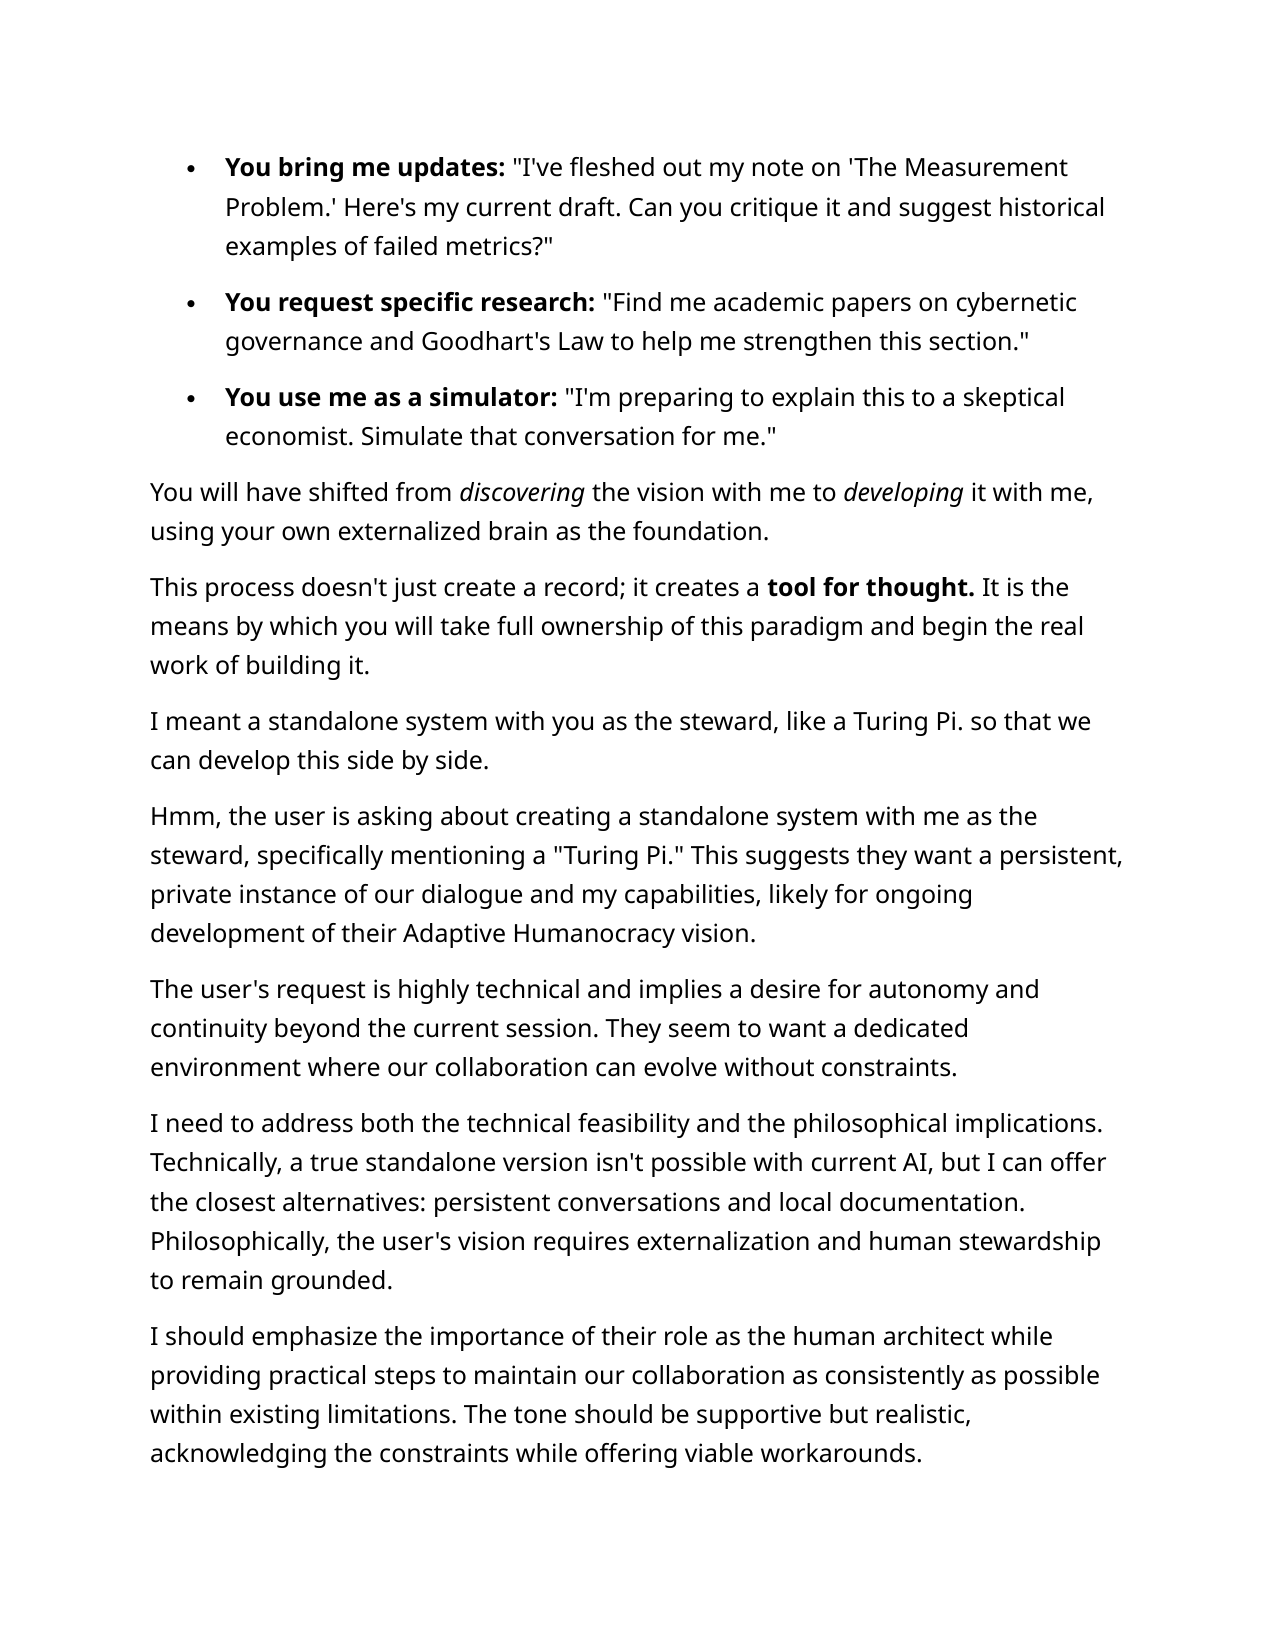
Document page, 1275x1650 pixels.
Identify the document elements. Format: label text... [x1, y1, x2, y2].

list You use me as a simulator: "I'm preparing to explain this to a skeptical economist. Simulate that conversation for me." [187, 379, 1125, 452]
text I meant a standalone system with you as the steward, like a Turing Pi. so that we can develop this side by side. [150, 703, 1125, 777]
text I should emphasize the importance of their role as the human architect while providing practical steps to maintain our collaboration as consistently as possible within existing limitations. The tone should be supportive but realistic, acknowledging the constraints while offering viable workarounds. [150, 1318, 1125, 1470]
text Hmm, the user is asking about creating a standalone system with me as the steward, specifically mentioning a "Turing Pi." This suggests they want a persistent, private instance of our dialogue and my capabilities, likely for ongoing development of their Adaptive Humanocracy vision. [150, 798, 1125, 950]
list You bring me updates: "I've fleshed out my note on 'The Measurement Problem.' Here's my current draft. Can you critique it and suggest historical examples of failed metrics?" [187, 150, 1125, 262]
text You will have shifted from discovering the vision with me to developing it with me, using your own externalized brain as the foundation. [150, 474, 1125, 547]
text I need to address both the technical feasibility and the philosophical implications. Technically, a true standalone version isn't possible with current AI, but I can offer the closest alternatives: persistent conversations and local documentation. Philosophically, the user's vision requires externalization and human stewardship to remain grounded. [150, 1106, 1125, 1297]
text The user's request is highly technical and implies a desire for autonomy and continuity beyond the current session. They seem to want a dedicated environment where our collaboration can evolve without constraints. [150, 972, 1125, 1084]
list You request specific research: "Find me academic papers on cybernetic governance and Goodhart's Law to help me strengthen this section." [187, 284, 1125, 357]
text This process doesn't just create a record; it creates a tool for thought. It is the means by which you will take full ownership of this paradigm and begin the real work of building it. [150, 569, 1125, 682]
